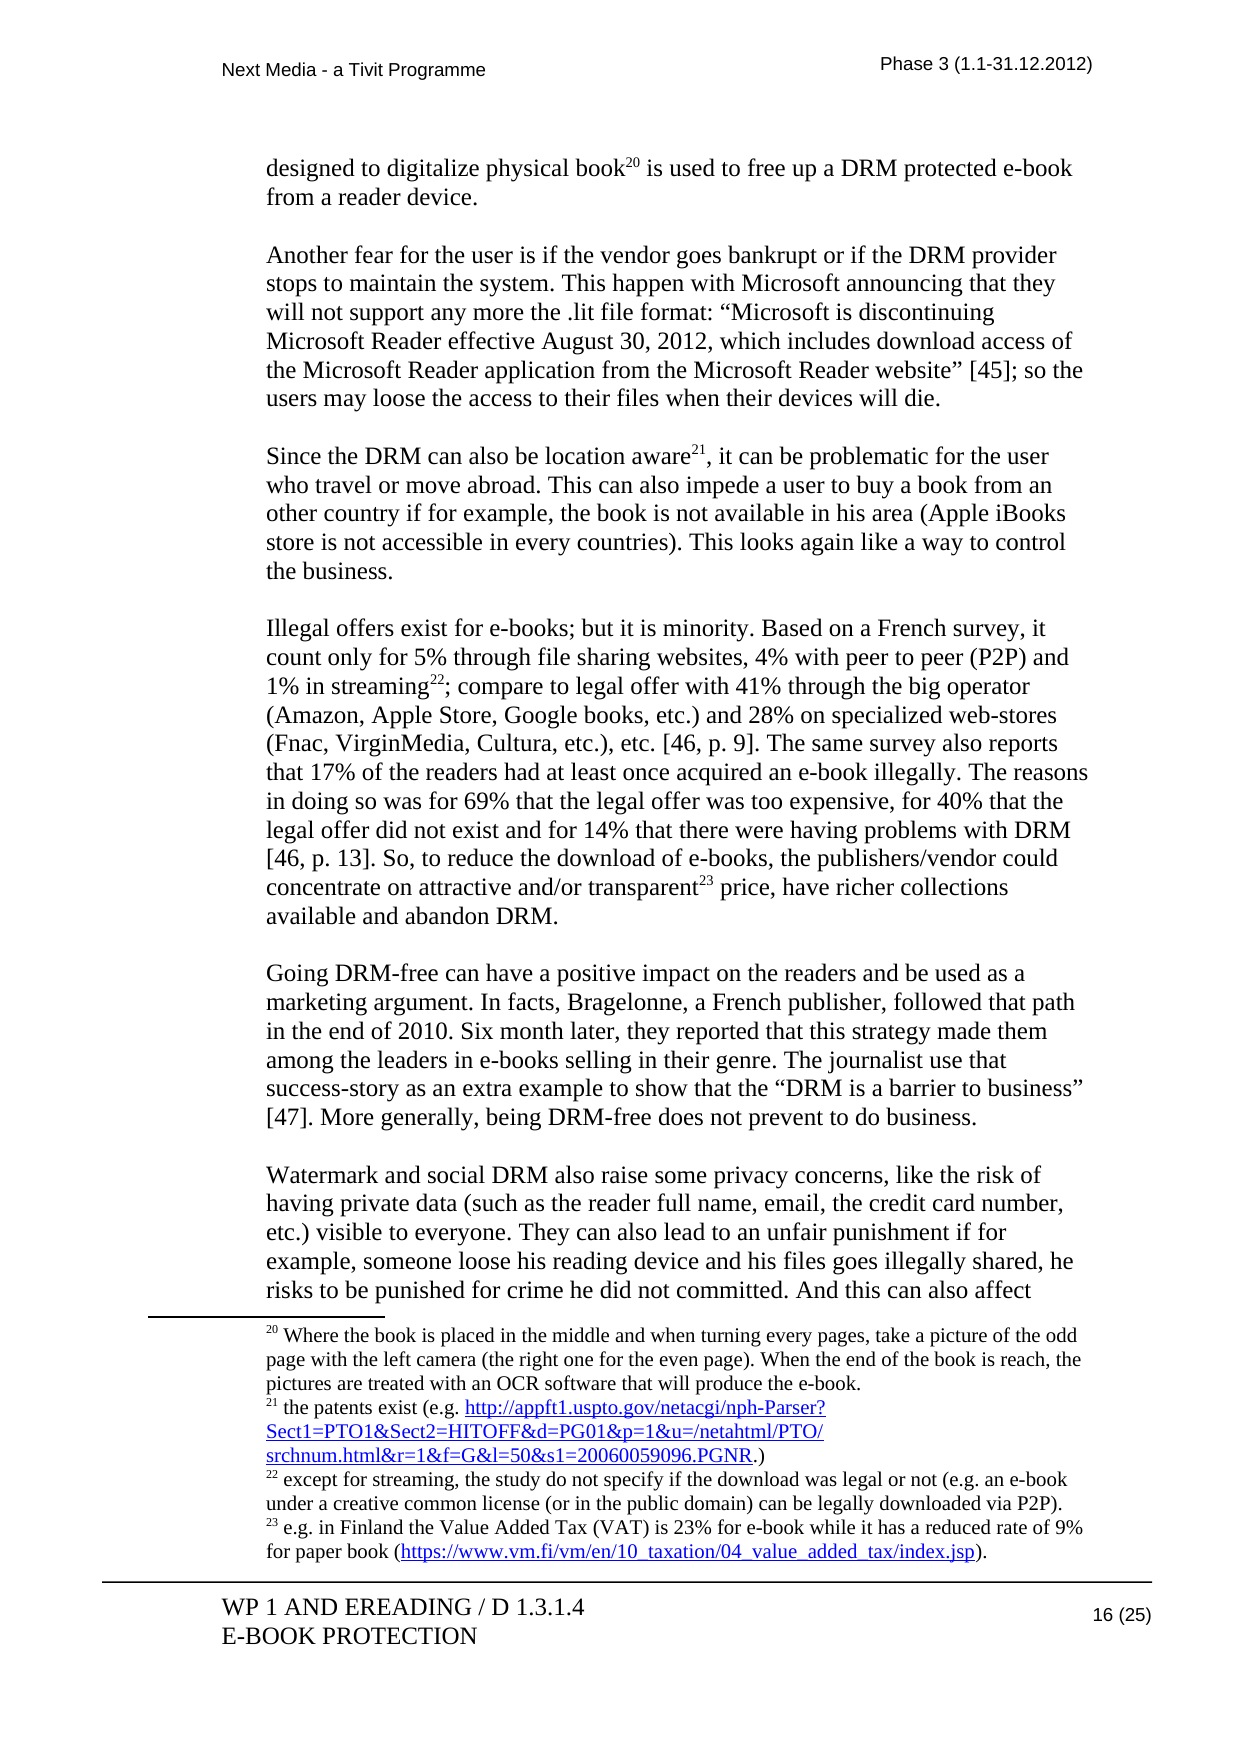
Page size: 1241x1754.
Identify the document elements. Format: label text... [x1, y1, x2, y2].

text Since the DRM can also be location aware, it can be problematic for the user who travel or move abroad. This can also impede a user to buy a book from an other country if for example, the book is not available in his area (Apple iBooks store is not accessible in every countries). This looks again like a way to control the business. [266, 441, 1092, 585]
text Going DRM-free can have a positive impact on the readers and be used as a marketing argument. In facts, Bragelonne, a French publisher, followed that path in the end of 2010. Six month later, they reported that this strategy made them among the leaders in e-books selling in their genre. The journalist use that success-story as an extra example to show that the “DRM is a barrier to business” . More generally, being DRM-free does not prevent to do business. [266, 958, 1092, 1131]
text Another fear for the user is if the vendor goes bankrupt or if the DRM provider stops to maintain the system. This happen with Microsoft announcing that they will not support any more the .lit file format: “Microsoft is discontinuing Microsoft Reader effective August 30, 2012, which includes download access of the Microsoft Reader application from the Microsoft Reader website” ; so the users may loose the access to their files when their devices will die. [266, 240, 1092, 412]
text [266, 153, 1092, 211]
text Illegal offers exist for e-books; but it is minority. Based on a French survey, it count only for 5% through file sharing websites, 4% with peer to peer (P2P) and 1% in streaming; compare to legal offer with 41% through the big operator (Amazon, Apple Store, Google books, etc.) and 28% on specialized web-stores (Fnac, VirginMedia, Cultura, etc.), etc. . The same survey also reports that 17% of the readers had at least once acquired an e-book illegally. The reasons in doing so was for 69% that the legal offer was too expensive, for 40% that the legal offer did not exist and for 14% that there were having problems with DRM . So, to reduce the download of e-books, the publishers/vendor could concentrate on attractive and/or transparent price, have richer collections available and abandon DRM. [266, 613, 1092, 930]
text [266, 1160, 1092, 1303]
